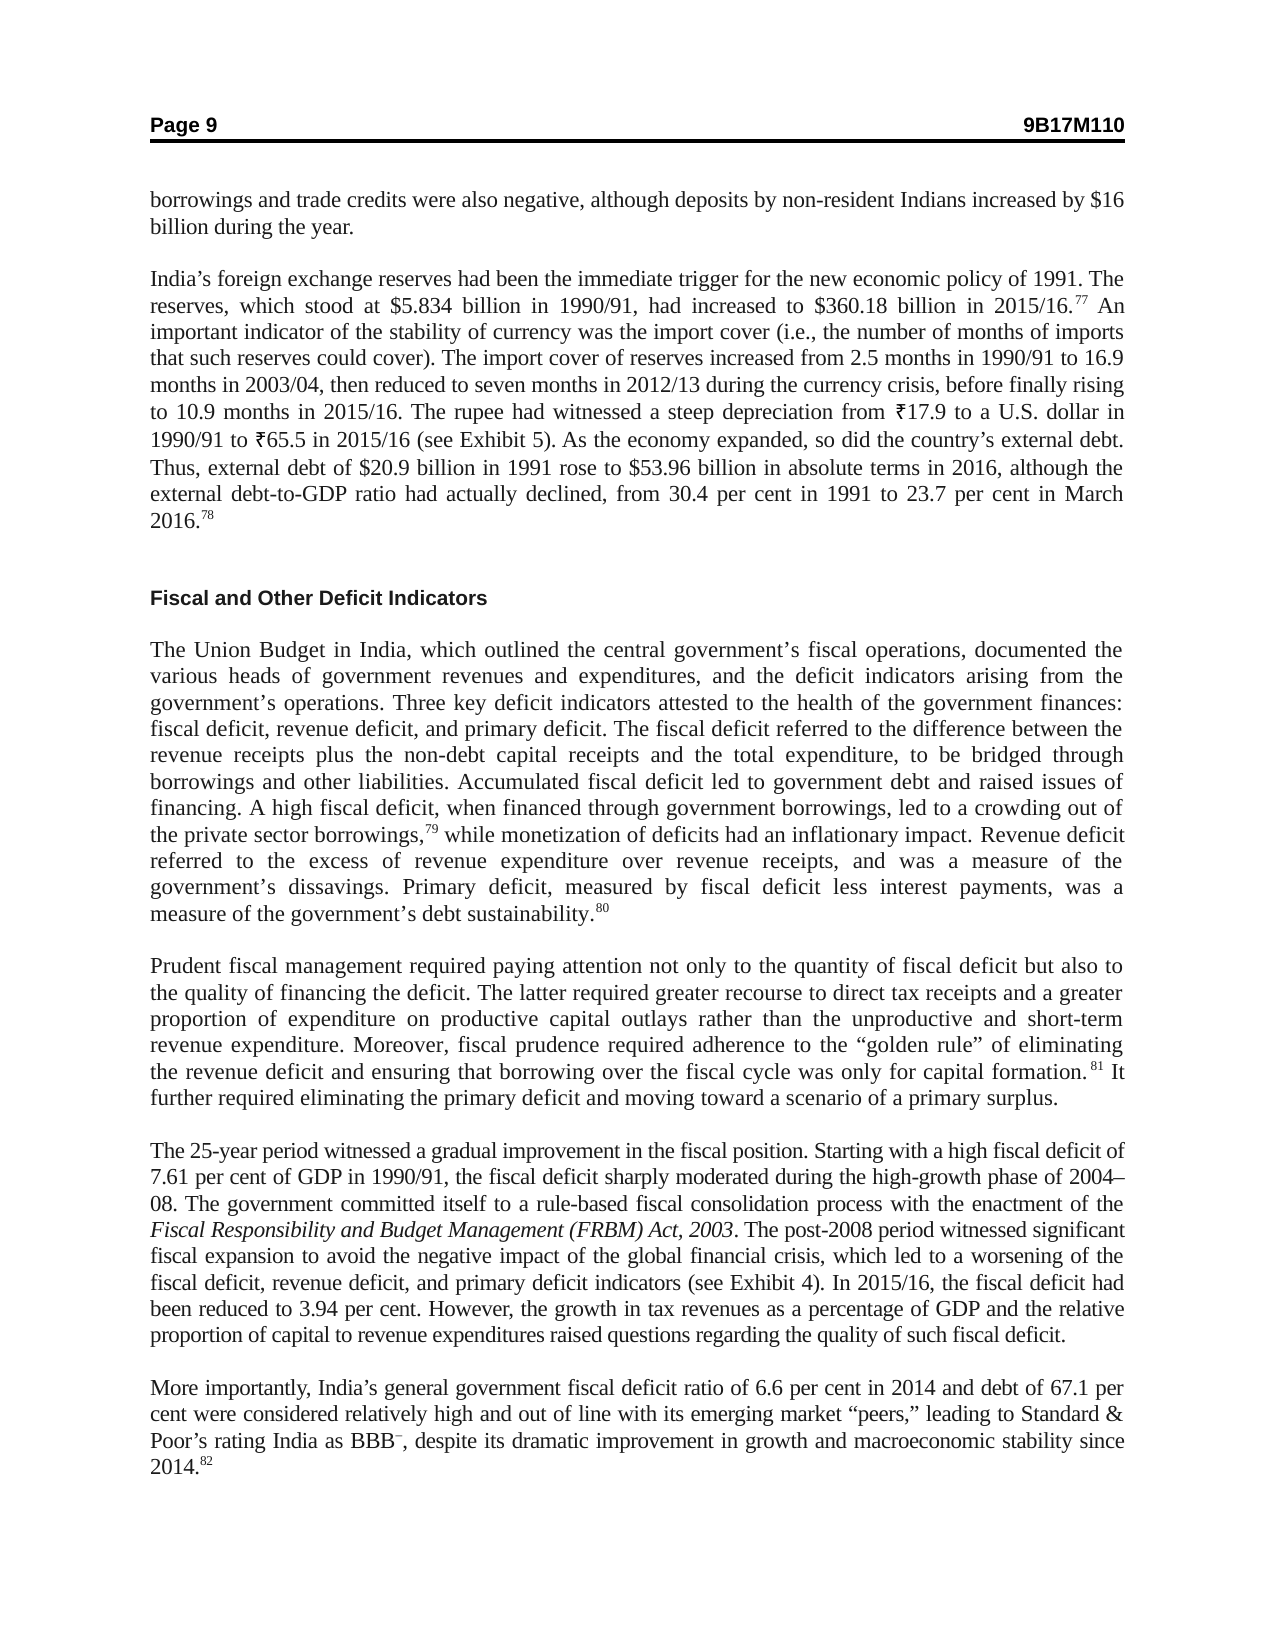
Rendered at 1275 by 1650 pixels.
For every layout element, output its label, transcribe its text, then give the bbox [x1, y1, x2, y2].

text Prudent fiscal management required paying attention not only to the quantity of fiscal deficit but also to the quality of financing the deficit. The latter required greater recourse to direct tax receipts and a greater proportion of expenditure on productive capital outlays rather than the unproductive and short-term revenue expenditure. Moreover, fiscal prudence required adherence to the “golden rule” of eliminating the revenue deficit and ensuring that borrowing over the fiscal cycle was only for capital formation. It further required eliminating the primary deficit and moving toward a scenario of a primary surplus. [150, 952, 1125, 1111]
text The 25-year period witnessed a gradual improvement in the fiscal position. Starting with a high fiscal deficit of 7.61 per cent of GDP in 1990/91, the fiscal deficit sharply moderated during the high-growth phase of 2004–08. The government committed itself to a rule-based fiscal consolidation process with the enactment of the Fiscal Responsibility and Budget Management (FRBM) Act, 2003. The post-2008 period witnessed significant fiscal expansion to avoid the negative impact of the global financial crisis, which led to a worsening of the fiscal deficit, revenue deficit, and primary deficit indicators (see Exhibit 4). In 2015/16, the fiscal deficit had been reduced to 3.94 per cent. However, the growth in tax revenues as a percentage of GDP and the relative proportion of capital to revenue expenditures raised questions regarding the quality of such fiscal deficit. [150, 1137, 1125, 1348]
text Fiscal and Other Deficit Indicators [150, 586, 1125, 610]
text The Union Budget in India, which outlined the central government’s fiscal operations, documented the various heads of government revenues and expenditures, and the deficit indicators arising from the government’s operations. Three key deficit indicators attested to the health of the government finances: fiscal deficit, revenue deficit, and primary deficit. The fiscal deficit referred to the difference between the revenue receipts plus the non-debt capital receipts and the total expenditure, to be bridged through borrowings and other liabilities. Accumulated fiscal deficit led to government debt and raised issues of financing. A high fiscal deficit, when financed through government borrowings, led to a crowding out of the private sector borrowings, while monetization of deficits had an inflationary impact. Revenue deficit referred to the excess of revenue expenditure over revenue receipts, and was a measure of the government’s dissavings. Primary deficit, measured by fiscal deficit less interest payments, was a measure of the government’s debt sustainability. [150, 636, 1125, 926]
text More importantly, India’s general government fiscal deficit ratio of 6.6 per cent in 2014 and debt of 67.1 per cent were considered relatively high and out of line with its emerging market “peers,” leading to Standard & Poor’s rating India as BBB–, despite its dramatic improvement in growth and macroeconomic stability since 2014. [150, 1374, 1125, 1479]
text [150, 186, 1125, 239]
text India’s foreign exchange reserves had been the immediate trigger for the new economic policy of 1991. The reserves, which stood at $5.834 billion in 1990/91, had increased to $360.18 billion in 2015/16. An important indicator of the stability of currency was the import cover (i.e., the number of months of imports that such reserves could cover). The import cover of reserves increased from 2.5 months in 1990/91 to 16.9 months in 2003/04, then reduced to seven months in 2012/13 during the currency crisis, before finally rising to 10.9 months in 2015/16. The rupee had witnessed a steep depreciation from ₹17.9 to a U.S. dollar in 1990/91 to ₹65.5 in 2015/16 (see Exhibit 5). As the economy expanded, so did the country’s external debt. Thus, external debt of $20.9 billion in 1991 rose to $53.96 billion in absolute terms in 2016, although the external debt-to-GDP ratio had actually declined, from 30.4 per cent in 1991 to 23.7 per cent in March 2016. [150, 265, 1125, 533]
